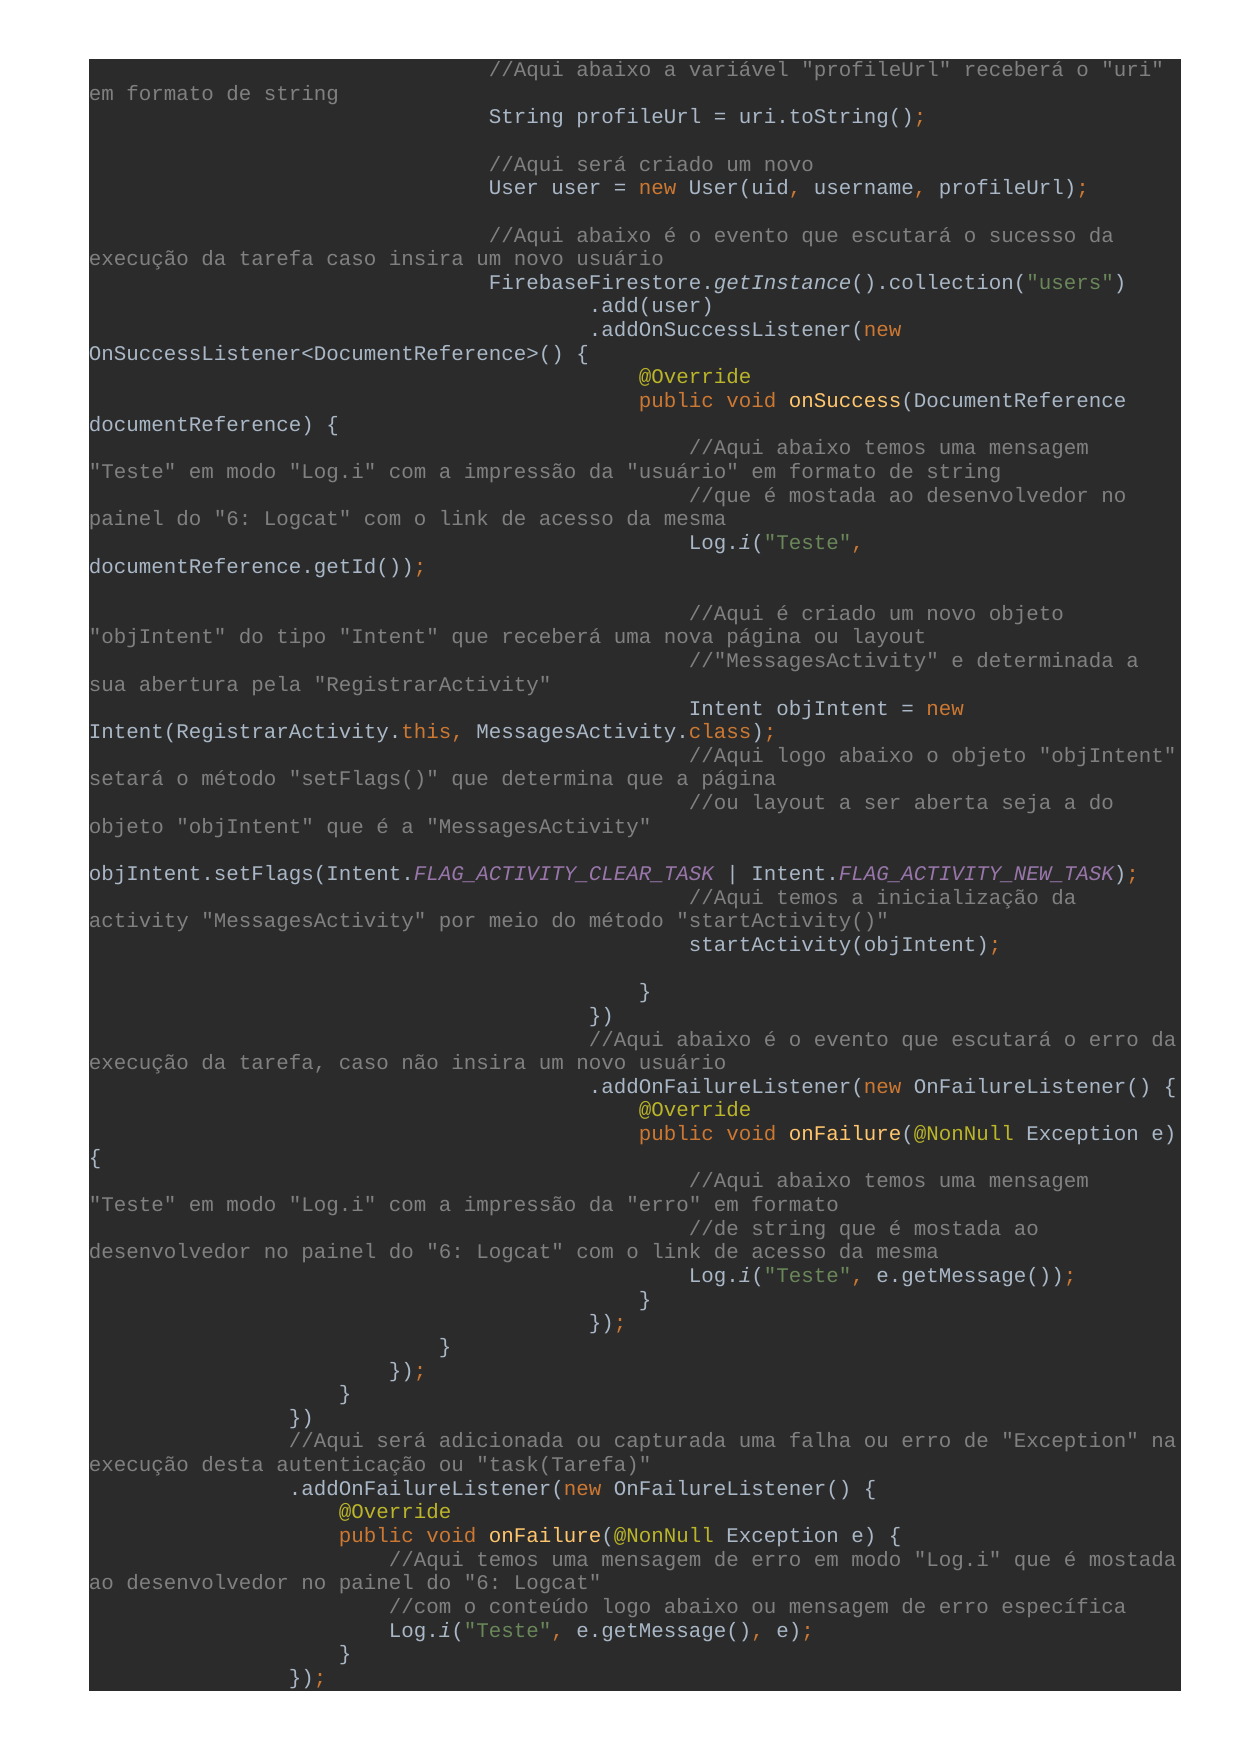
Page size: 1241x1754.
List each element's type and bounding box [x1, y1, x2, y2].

text [89, 59, 1181, 1691]
